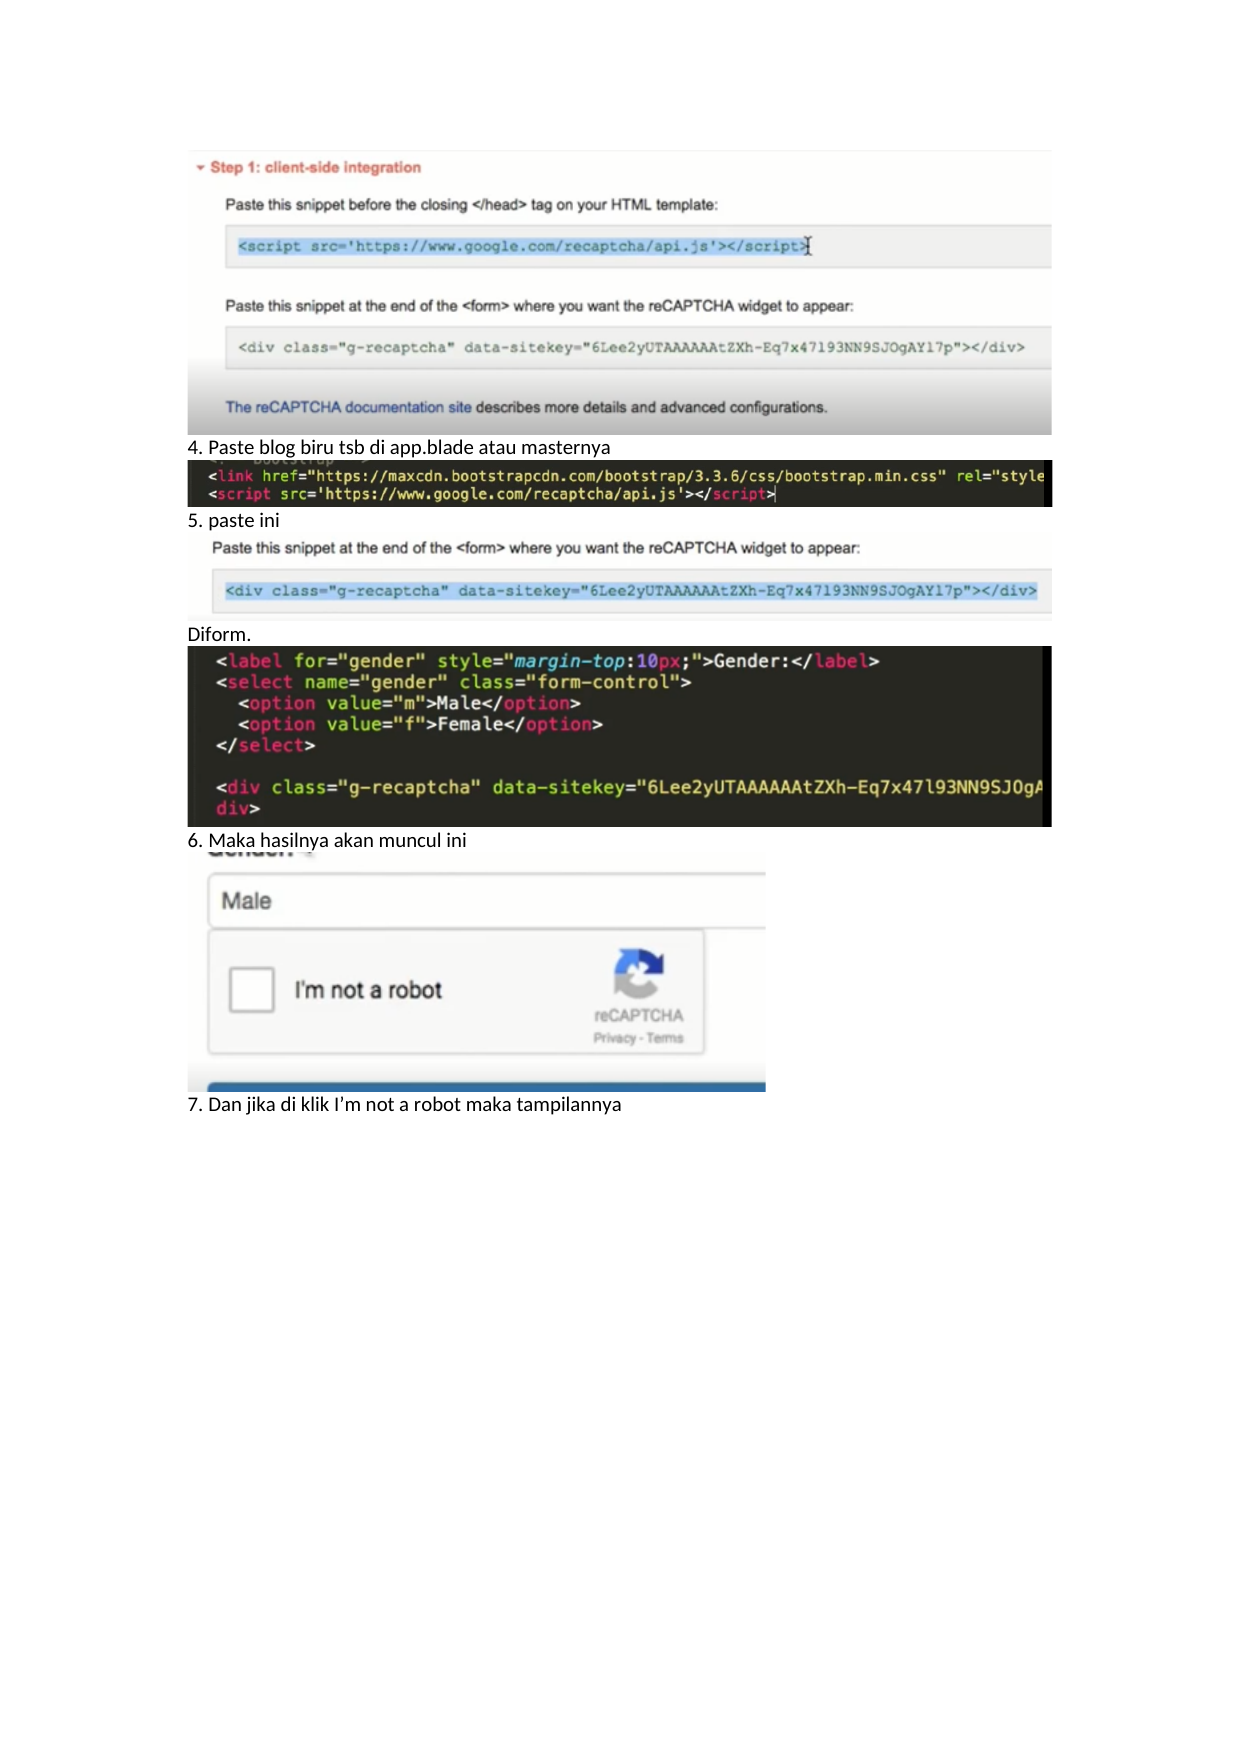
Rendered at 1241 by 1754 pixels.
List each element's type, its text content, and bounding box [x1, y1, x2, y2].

picture [187, 150, 1052, 435]
list paste ini [187, 507, 1053, 532]
list Maka hasilnya akan muncul ini [187, 827, 1053, 852]
picture [187, 852, 766, 1092]
picture [187, 460, 1053, 507]
picture [187, 646, 1052, 827]
list Diform. [187, 621, 1053, 646]
list Dan jika di klik I’m not a robot maka tampilannya [187, 1092, 1053, 1117]
list Paste blog biru tsb di app.blade atau masternya [187, 434, 1053, 460]
picture [187, 532, 1052, 621]
